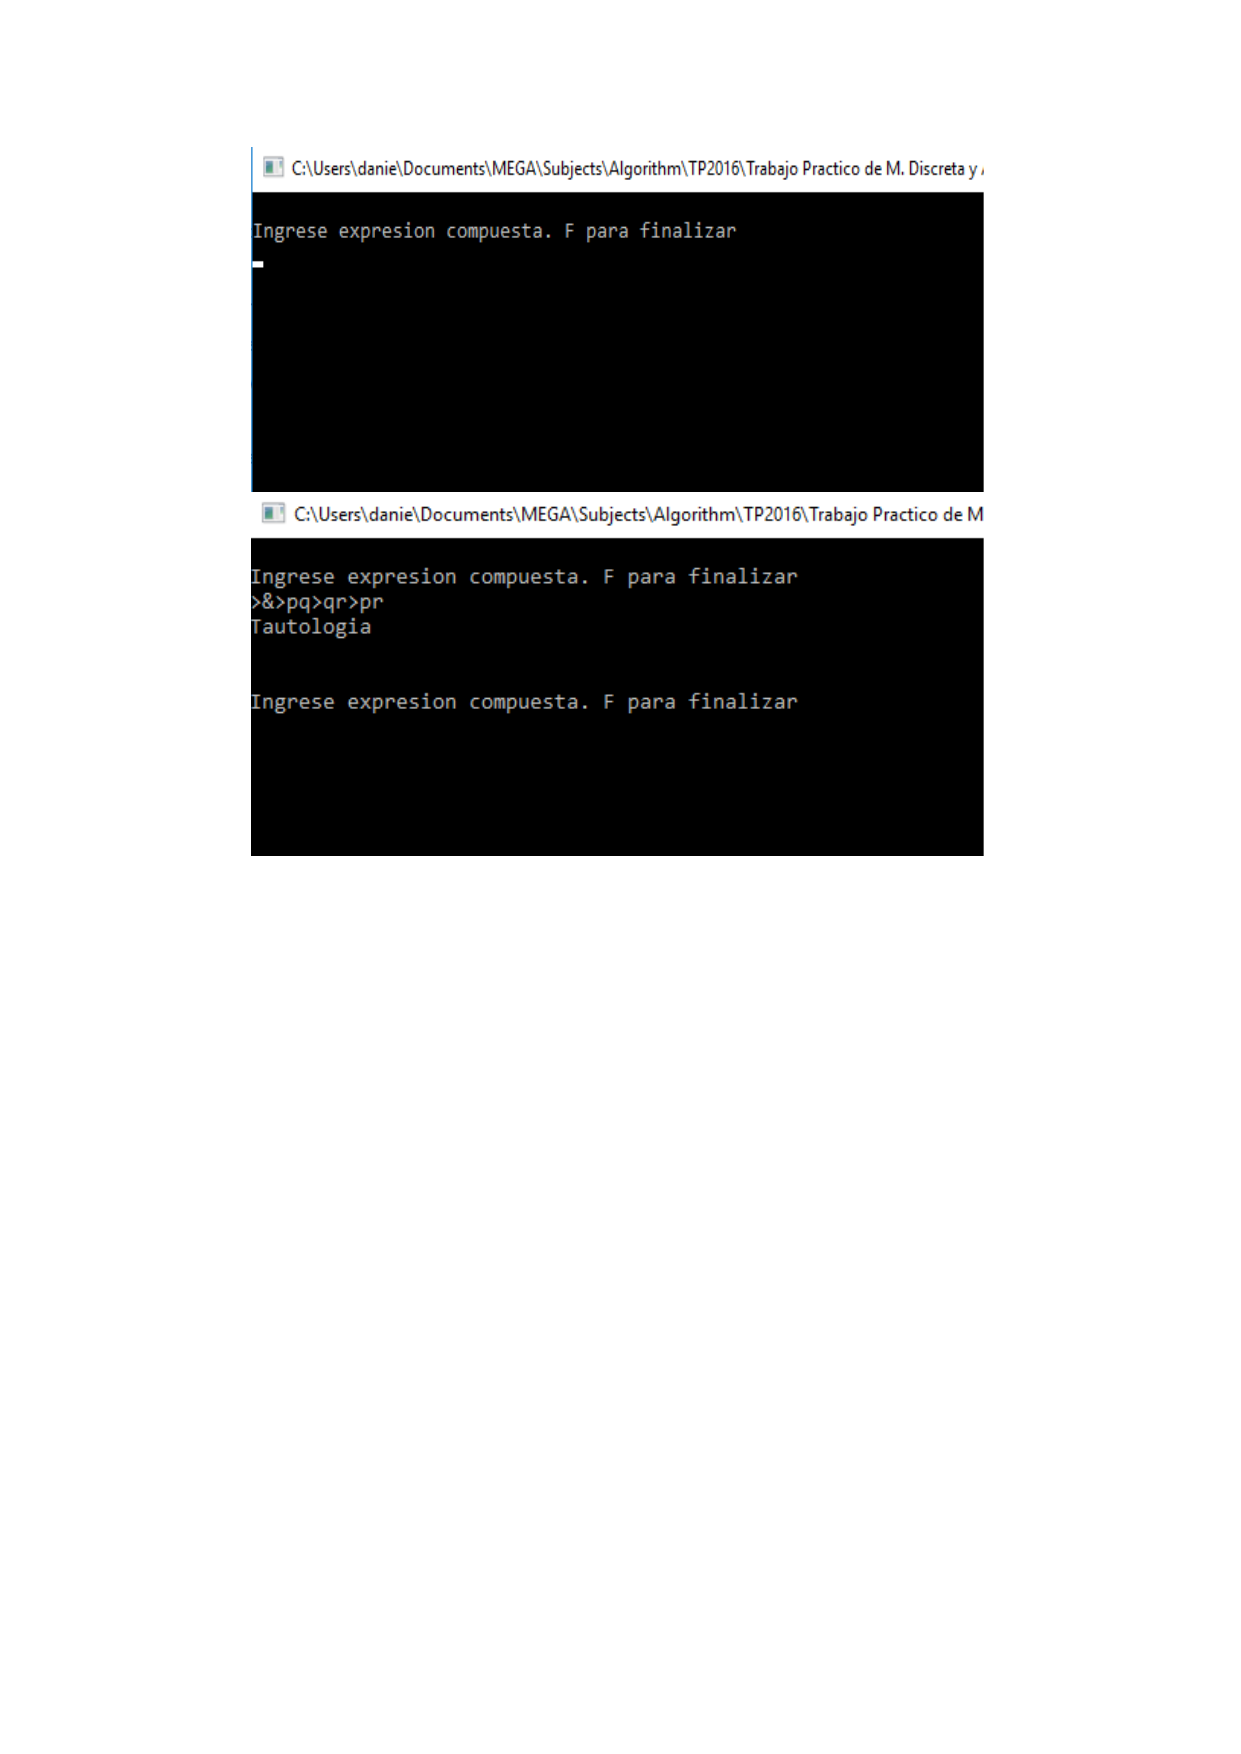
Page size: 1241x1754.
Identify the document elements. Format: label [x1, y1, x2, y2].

picture [251, 147, 984, 492]
picture [251, 493, 984, 856]
